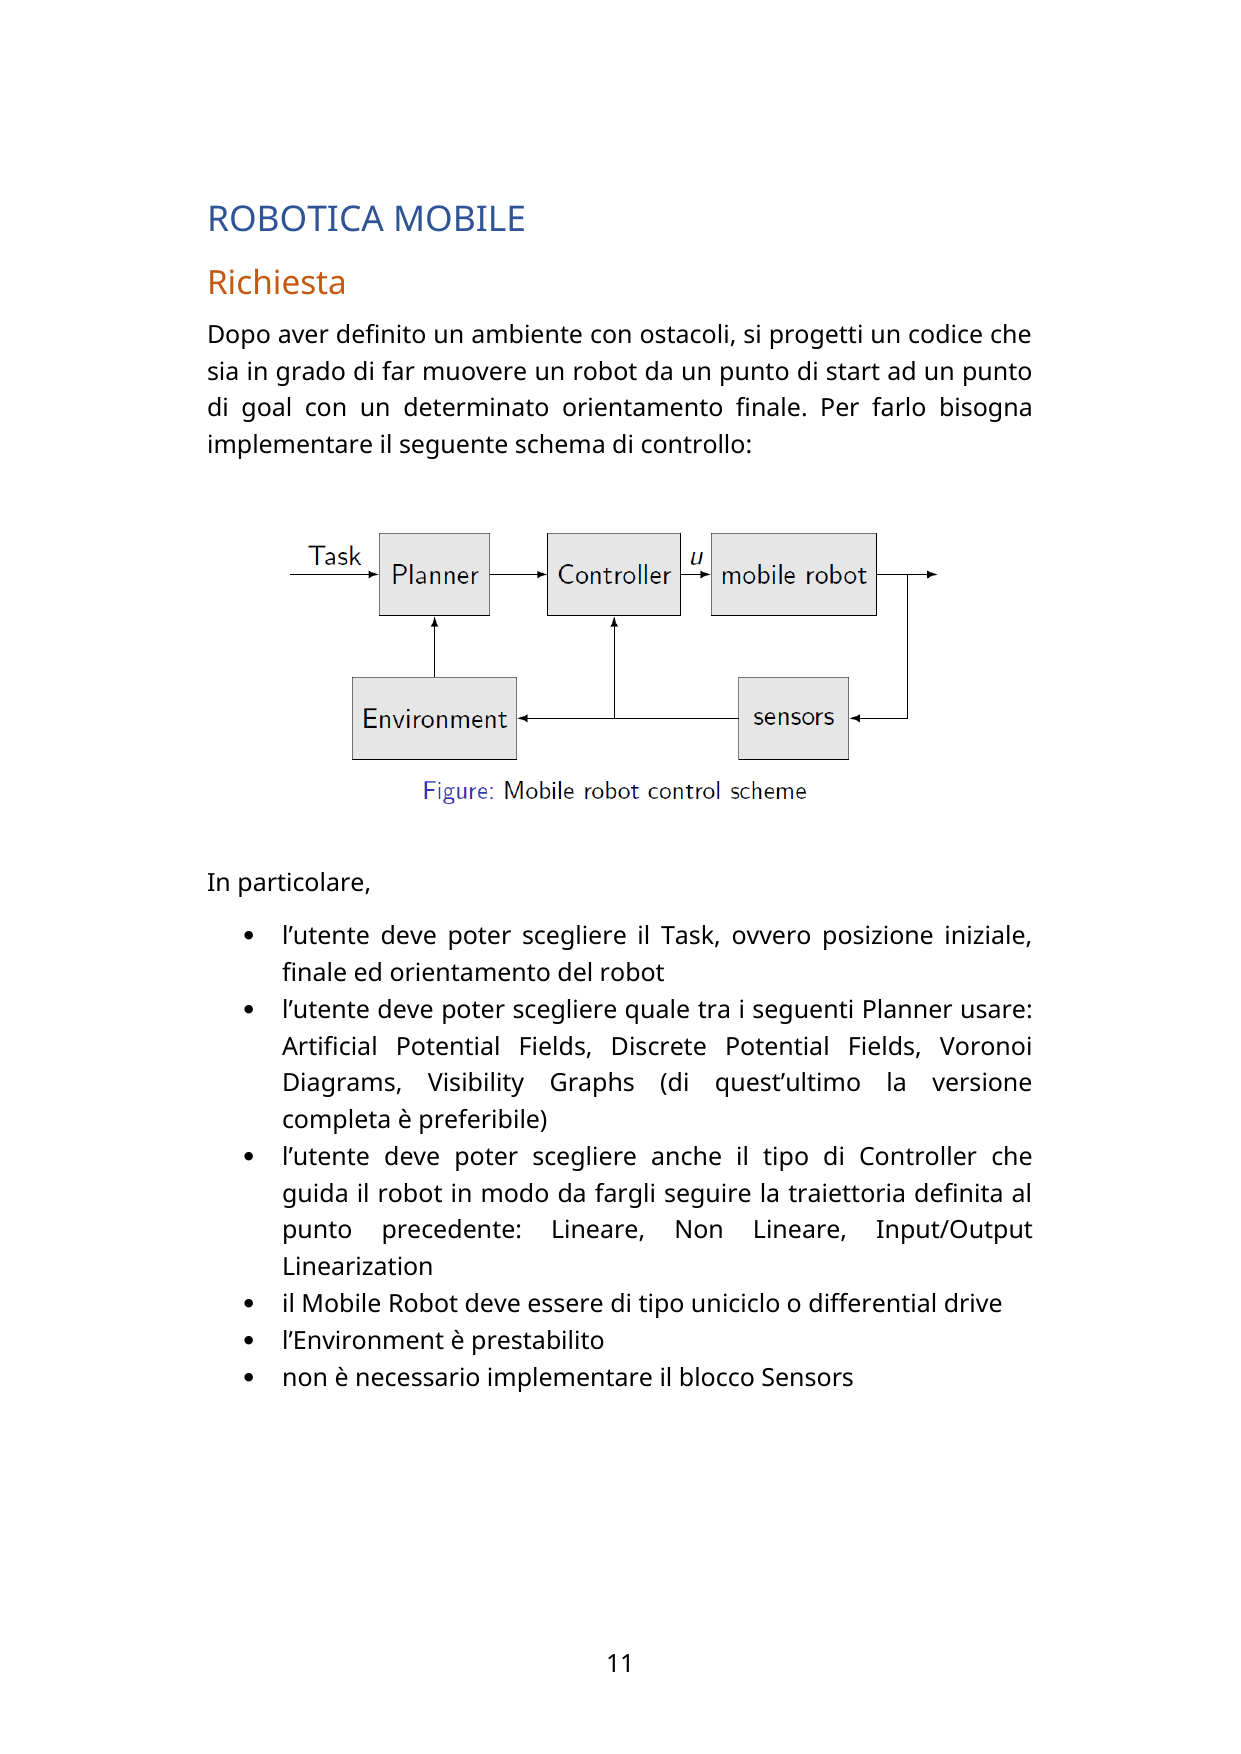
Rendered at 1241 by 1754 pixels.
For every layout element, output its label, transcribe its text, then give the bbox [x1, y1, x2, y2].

subtitle ROBOTICA MOBILE [207, 193, 1033, 242]
list l’utente deve poter scegliere anche il tipo di Controller che guida il robot in modo da fargli seguire la traiettoria definita al punto precedente: Lineare, Non Lineare, Input/Output Linearization [244, 1139, 1033, 1283]
text In particolare, [207, 864, 1033, 899]
list l’utente deve poter scegliere quale tra i seguenti Planner usare: Artificial Potential Fields, Discrete Potential Fields, Voronoi Diagrams, Visibility Graphs (di quest’ultimo la versione completa è preferibile) [244, 992, 1033, 1136]
list il Mobile Robot deve essere di tipo uniciclo o differential drive [244, 1286, 1033, 1320]
text Dopo aver definito un ambiente con ostacoli, si progetti un codice che sia in grado di far muovere un robot da un punto di start ad un punto di goal con un determinato orientamento finale. Per farlo bisogna implementare il seguente schema di controllo: [207, 316, 1033, 461]
list l’Environment è prestabilito [244, 1322, 1033, 1357]
list l’utente deve poter scegliere il Task, ovvero posizione iniziale, finale ed orientamento del robot [244, 918, 1033, 989]
list non è necessario implementare il blocco Sensors [244, 1359, 1033, 1393]
subtitle Richiesta [207, 258, 1033, 304]
